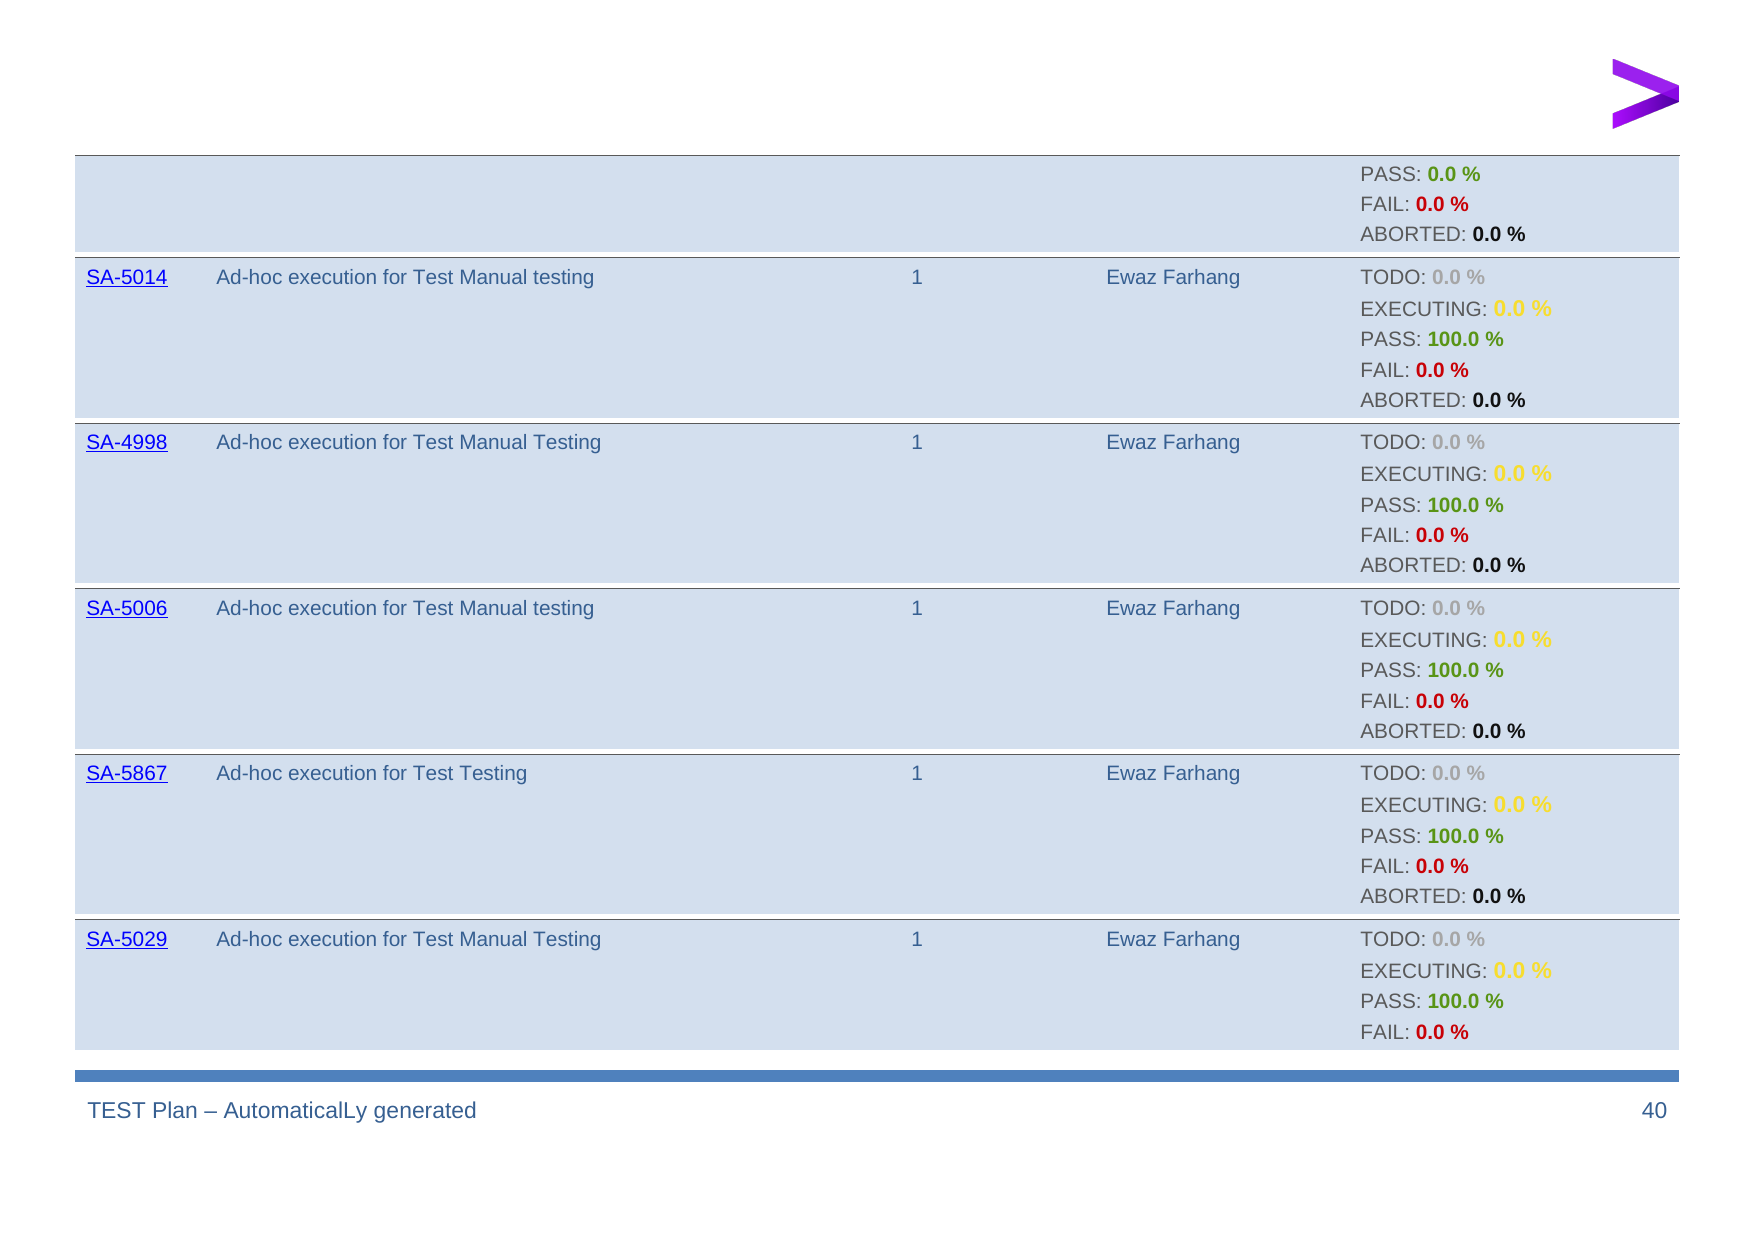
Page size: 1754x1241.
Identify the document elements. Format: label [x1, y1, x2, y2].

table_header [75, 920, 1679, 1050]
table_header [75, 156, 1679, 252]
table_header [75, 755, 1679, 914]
picture [1612, 59, 1679, 129]
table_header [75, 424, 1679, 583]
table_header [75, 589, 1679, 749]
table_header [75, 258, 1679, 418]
